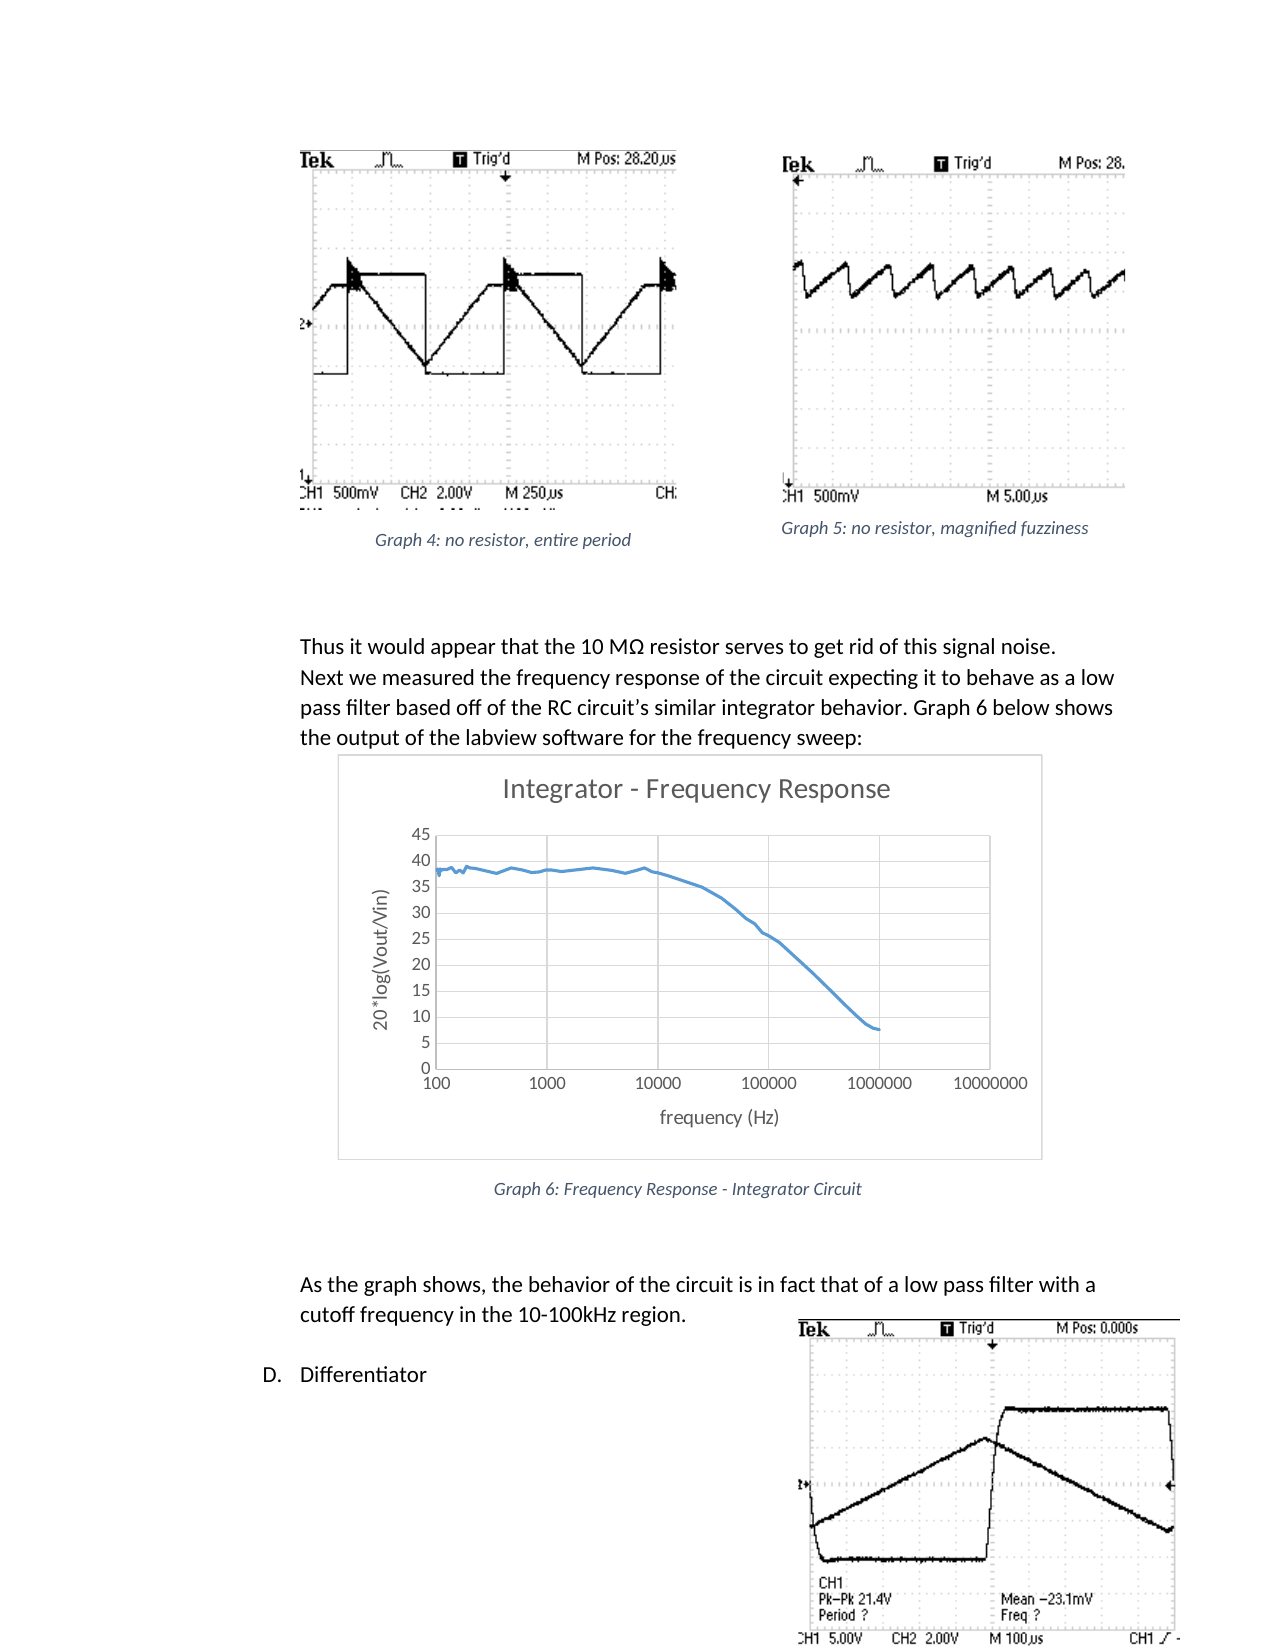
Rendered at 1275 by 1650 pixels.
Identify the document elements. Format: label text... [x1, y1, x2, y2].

picture [782, 155, 1125, 507]
picture [798, 1319, 1180, 1650]
list Thus it would appear that the 10 MΩ resistor serves to get rid of this signal noise. [300, 632, 1125, 660]
picture [300, 150, 677, 510]
list Differentiator [262, 1361, 798, 1388]
list Next we measured the frequency response of the circuit expecting it to behave as a low pass filter based off of the RC circuit’s similar integrator behavior. Graph 6 below shows the output of the labview software for the frequency sweep: [300, 663, 1125, 751]
text Graph 4: no resistor, entire period [300, 528, 1125, 551]
list As the graph shows, the behavior of the circuit is in fact that of a low pass filter with a cutoff frequency in the 10-100kHz region. [300, 1270, 1125, 1328]
